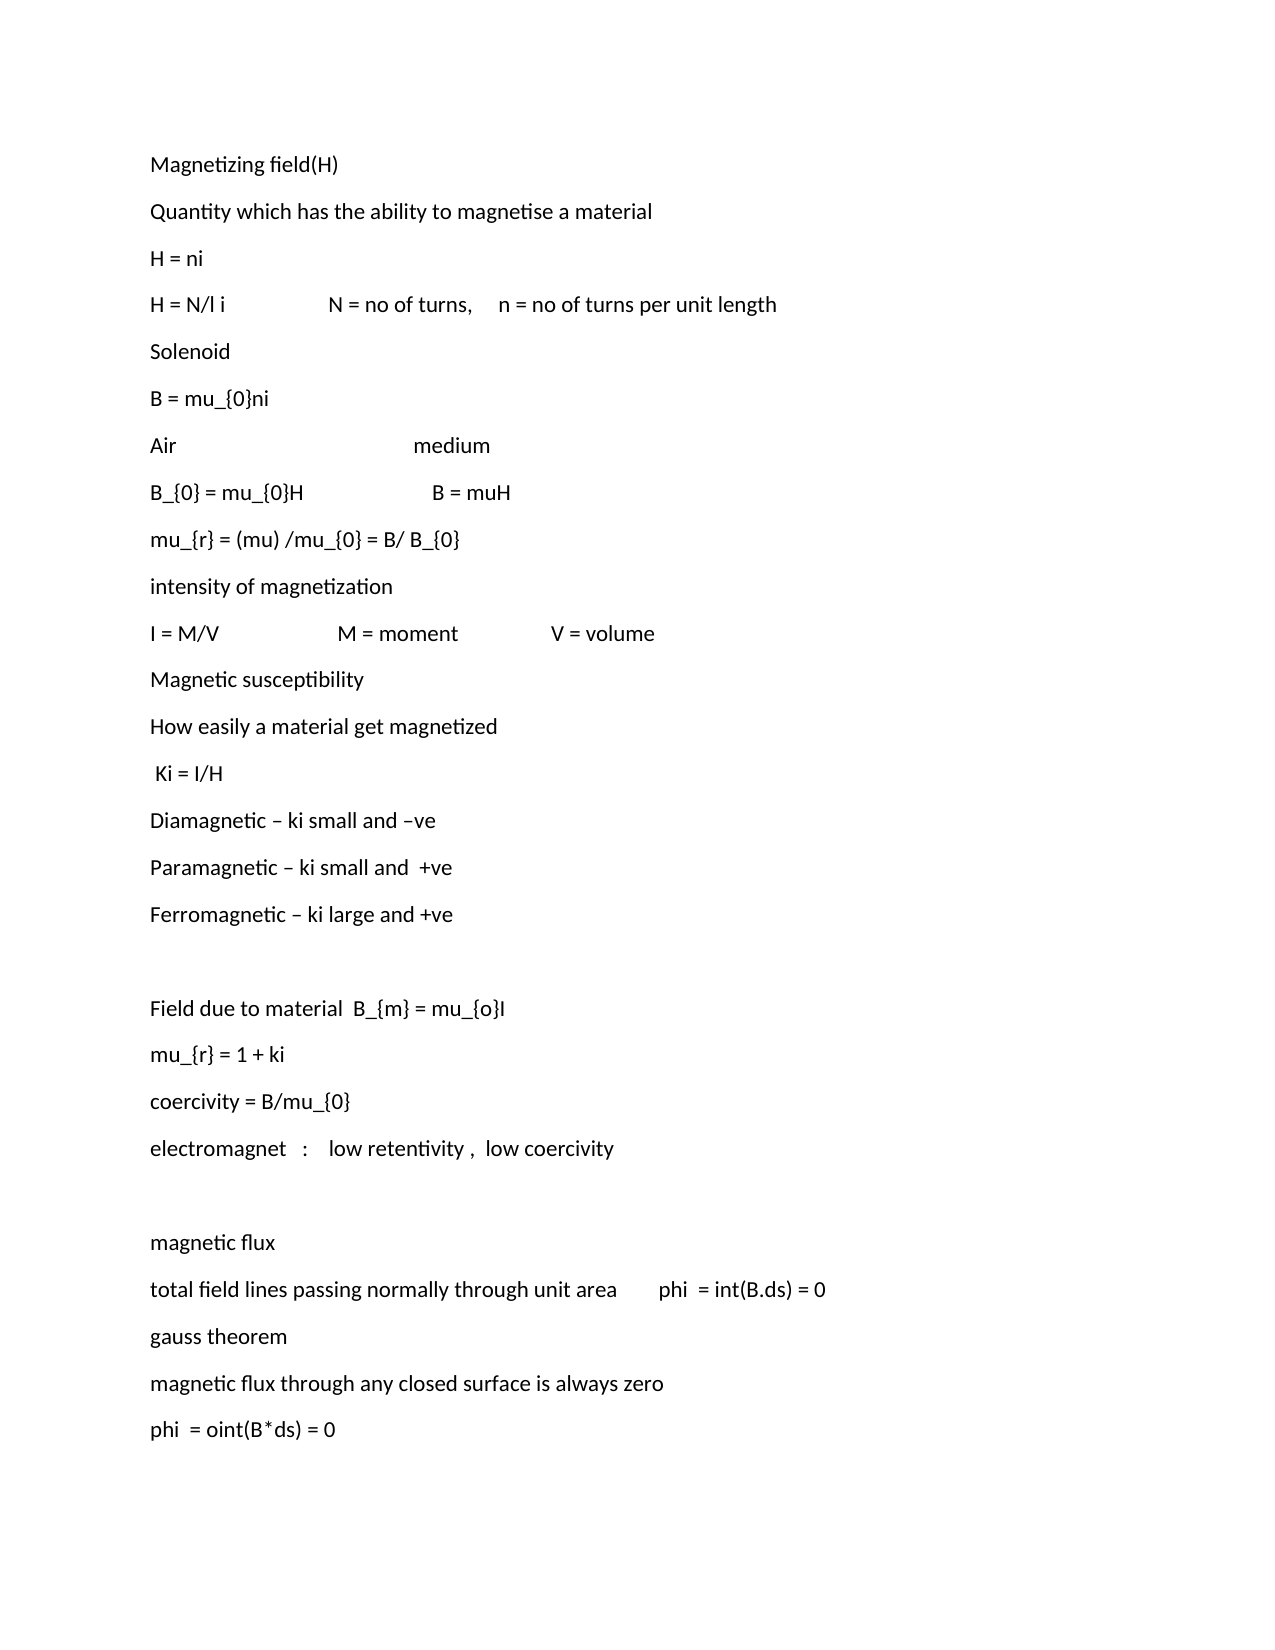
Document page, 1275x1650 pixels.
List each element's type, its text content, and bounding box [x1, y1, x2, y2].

text Air medium [150, 431, 1125, 459]
text mu_{r} = (mu) /mu_{0} = B/ B_{0} [150, 525, 1125, 553]
text magnetic flux through any closed surface is always zero [150, 1369, 1125, 1397]
text coercivity = B/mu_{0} [150, 1087, 1125, 1116]
text H = ni [150, 244, 1125, 272]
text Paramagnetic – ki small and +ve [150, 853, 1125, 881]
text Field due to material B_{m} = mu_{o}I [150, 994, 1125, 1022]
text How easily a material get magnetized [150, 712, 1125, 741]
text Diamagnetic – ki small and –ve [150, 806, 1125, 834]
text phi = oint(B*ds) = 0 [150, 1416, 1125, 1444]
text electromagnet : low retentivity , low coercivity [150, 1134, 1125, 1162]
text total field lines passing normally through unit area phi = int(B.ds) = 0 [150, 1275, 1125, 1303]
text H = N/l i N = no of turns, n = no of turns per unit length [150, 291, 1125, 319]
text Quantity which has the ability to magnetise a material [150, 197, 1125, 225]
text magnetic flux [150, 1228, 1125, 1256]
text B = mu_{0}ni [150, 384, 1125, 412]
text Solenoid [150, 337, 1125, 366]
text B_{0} = mu_{0}H B = muH [150, 478, 1125, 506]
text Magnetic susceptibility [150, 666, 1125, 694]
text Ferromagnetic – ki large and +ve [150, 900, 1125, 928]
text I = M/V M = moment V = volume [150, 619, 1125, 647]
text intensity of magnetization [150, 572, 1125, 600]
text Magnetizing field(H) [150, 150, 1125, 178]
text gauss theorem [150, 1322, 1125, 1350]
text mu_{r} = 1 + ki [150, 1041, 1125, 1069]
text Ki = I/H [150, 759, 1125, 787]
